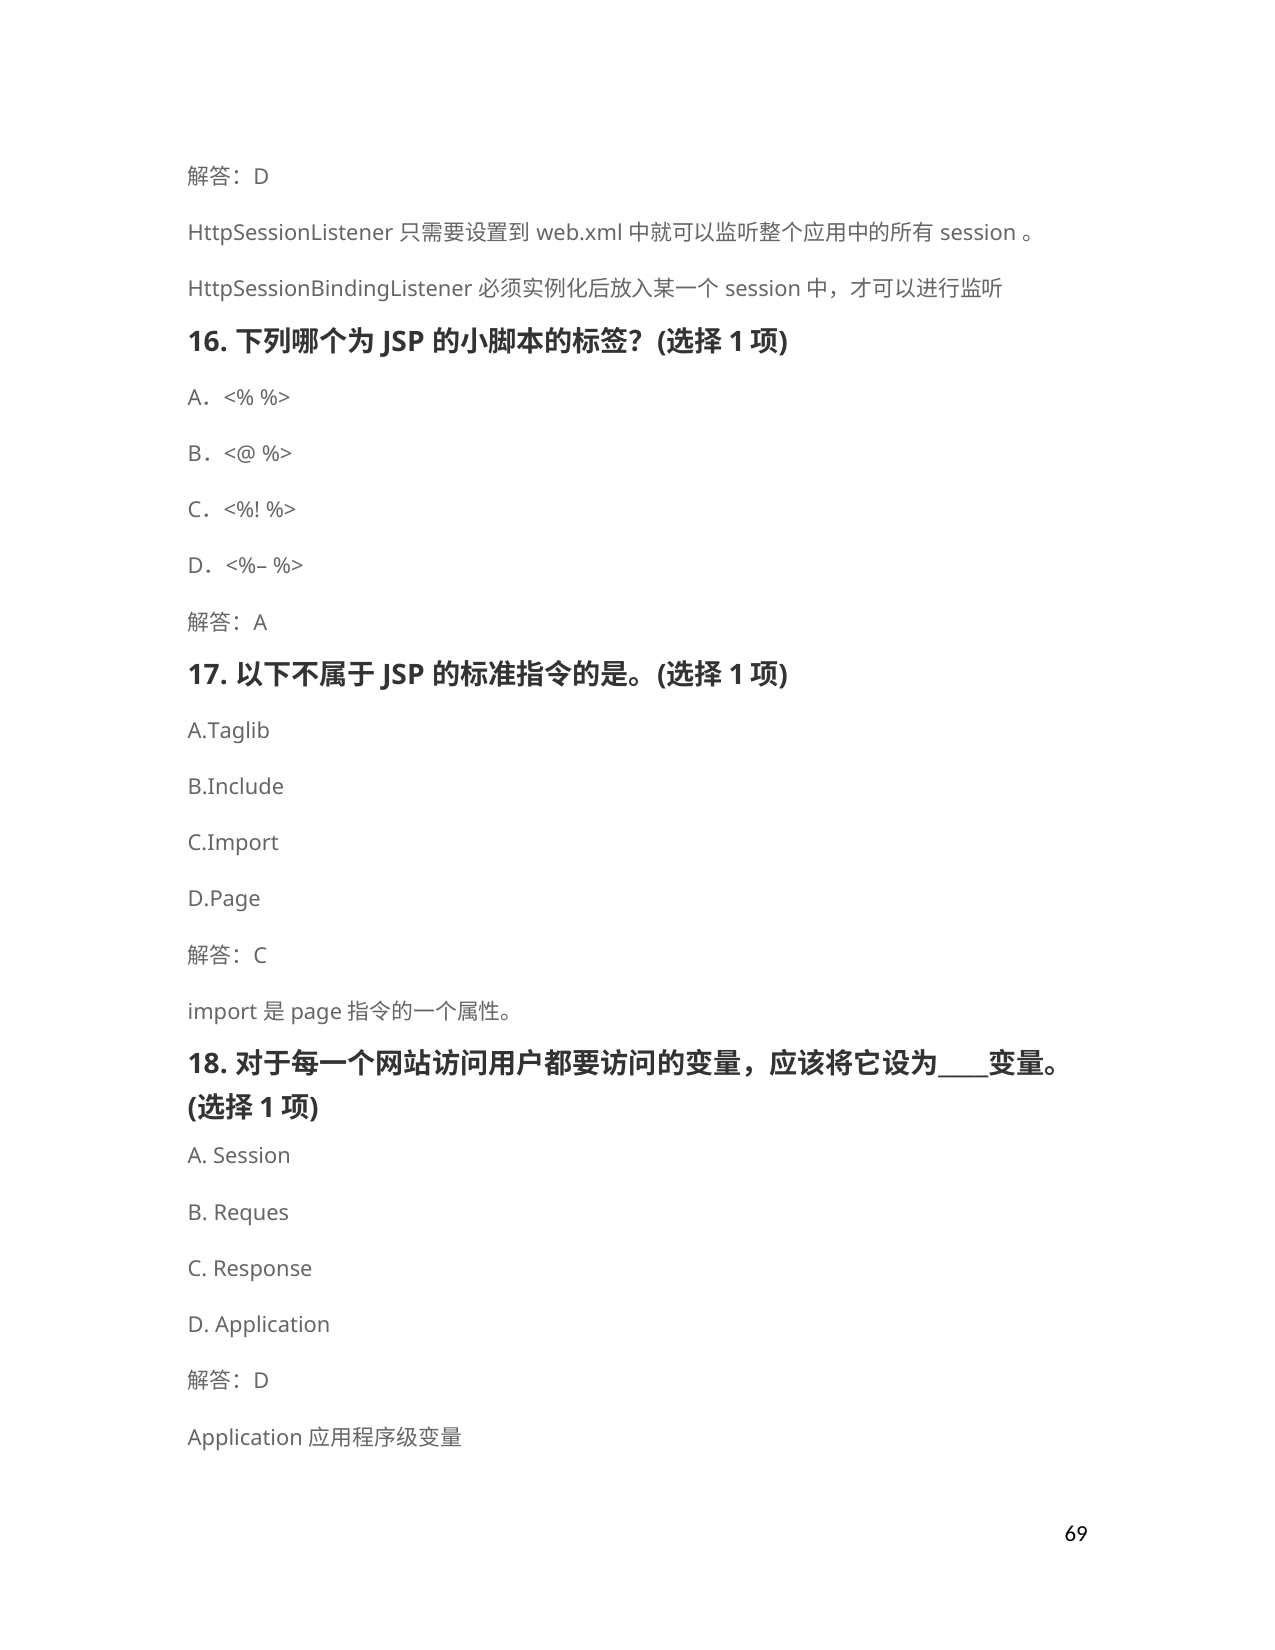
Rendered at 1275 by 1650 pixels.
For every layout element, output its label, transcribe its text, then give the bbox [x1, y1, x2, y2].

subtitle 18. 对于每一个网站访问用户都要访问的变量，应该将它设为____变量。(选择1项) [187, 1041, 1087, 1126]
text C．<%! %> [187, 483, 1087, 524]
subtitle 17. 以下不属于 JSP 的标准指令的是。(选择1项) [187, 652, 1087, 693]
text 解答：A [187, 596, 1087, 636]
text 解答：D [187, 150, 1087, 191]
text Application 应用程序级变量 [187, 1411, 1087, 1451]
text C.Import [187, 816, 1087, 857]
text B. Reques [187, 1186, 1087, 1226]
text 解答：C [187, 929, 1087, 969]
text B．<@ %> [187, 427, 1087, 467]
text D．<%– %> [187, 539, 1087, 580]
text import 是 page 指令的一个属性。 [187, 985, 1087, 1026]
subtitle 16. 下列哪个为 JSP 的小脚本的标签？(选择1项) [187, 319, 1087, 359]
text A.Taglib [187, 704, 1087, 744]
text C. Response [187, 1242, 1087, 1282]
text 解答：D [187, 1354, 1087, 1395]
text D.Page [187, 872, 1087, 913]
text A．<% %> [187, 371, 1087, 411]
text B.Include [187, 760, 1087, 801]
text HttpSessionBindingListener 必须实例化后放入某一个 session 中，才可以进行监听 [187, 262, 1087, 303]
text D. Application [187, 1298, 1087, 1339]
text A. Session [187, 1129, 1087, 1170]
text HttpSessionListener 只需要设置到 web.xml 中就可以监听整个应用中的所有 session 。 [187, 206, 1087, 247]
